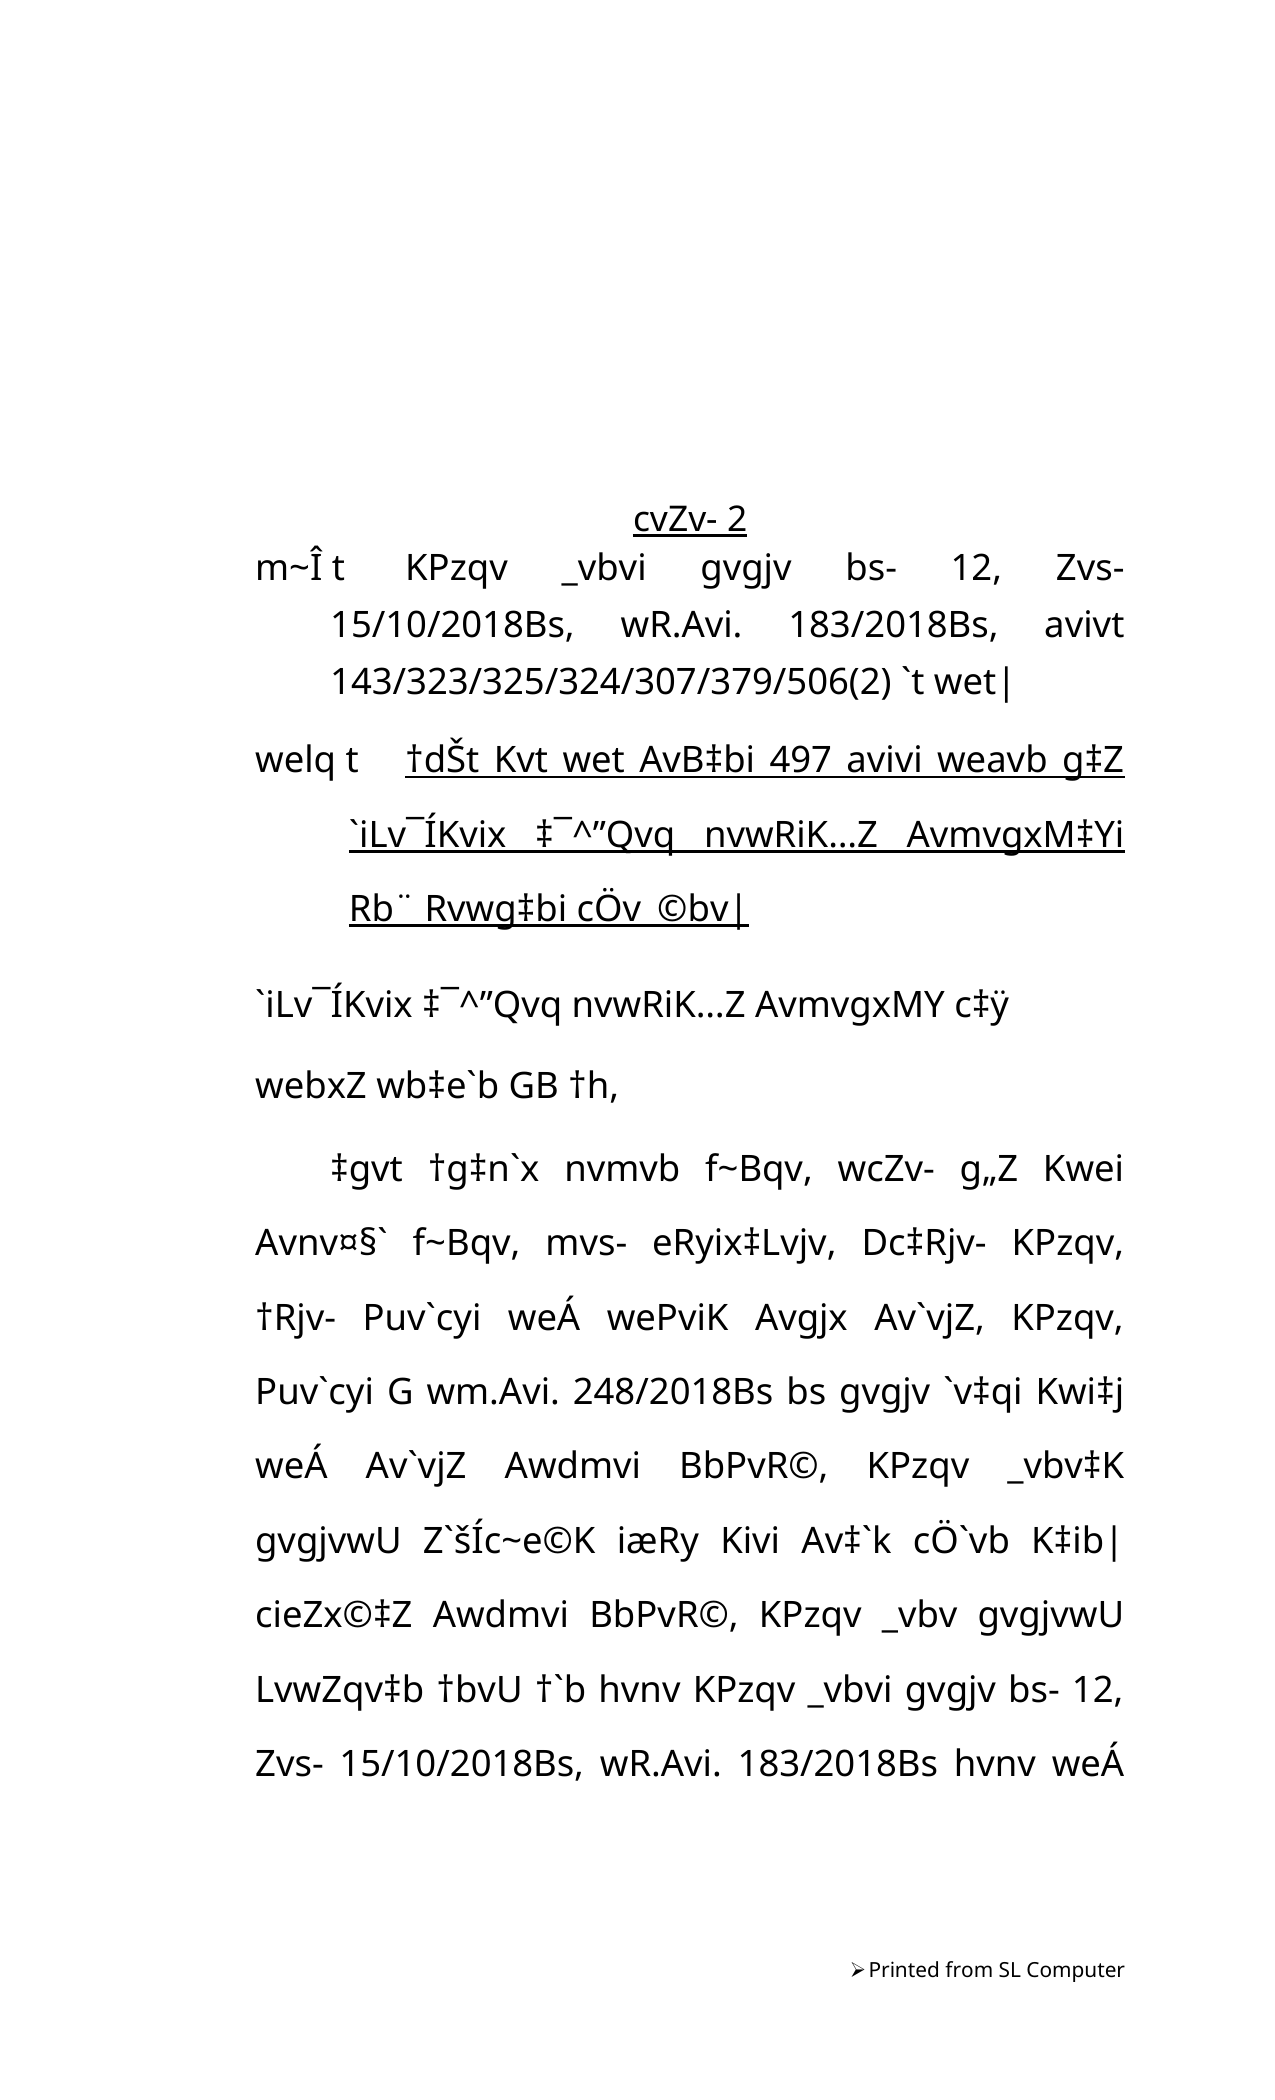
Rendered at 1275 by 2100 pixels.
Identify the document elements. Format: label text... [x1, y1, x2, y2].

text welq t †dŠt Kvt wet AvB‡bi 497 avivi weavb g‡Z `iLv¯ÍKvix ‡¯^”Qvq nvwRiK…Z AvmvgxM‡Yi Rb¨ Rvwg‡bi cÖv_©bv| [255, 734, 1125, 932]
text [255, 1142, 1125, 1787]
text m~Î t KPzqv _vbvi gvgjv bs- 12, Zvs- 15/10/2018Bs, wR.Avi. 183/2018Bs, avivt 143/323/325/324/307/379/506(2) `t wet| [255, 542, 1125, 706]
text `iLv¯ÍKvix ‡¯^”Qvq nvwRiK…Z AvmvgxMY c‡ÿ webxZ wb‡e`b GB †h, [255, 978, 1125, 1110]
